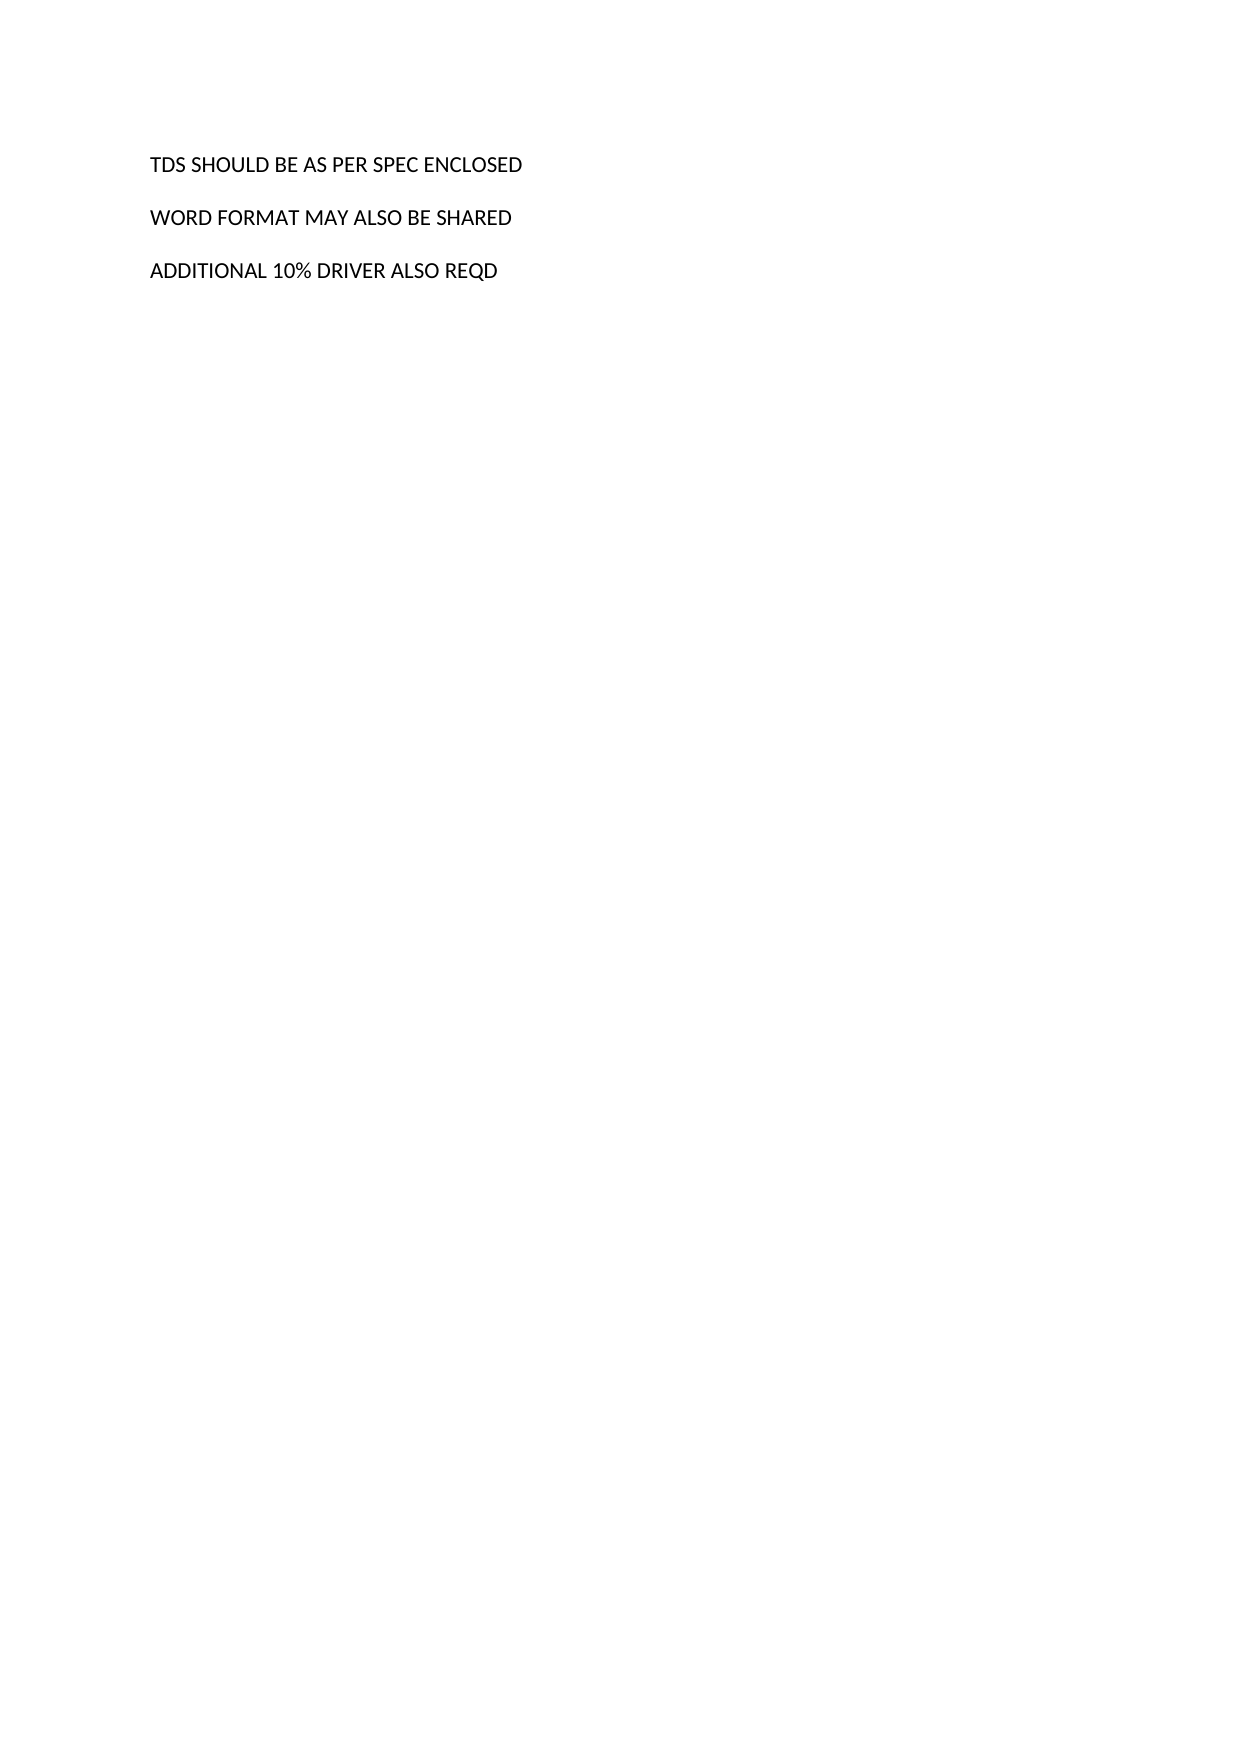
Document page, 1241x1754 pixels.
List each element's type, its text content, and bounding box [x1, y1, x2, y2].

text TDS SHOULD BE AS PER SPEC ENCLOSED [150, 150, 1090, 178]
text ADDITIONAL 10% DRIVER ALSO REQD [150, 256, 1090, 284]
text WORD FORMAT MAY ALSO BE SHARED [150, 203, 1090, 231]
